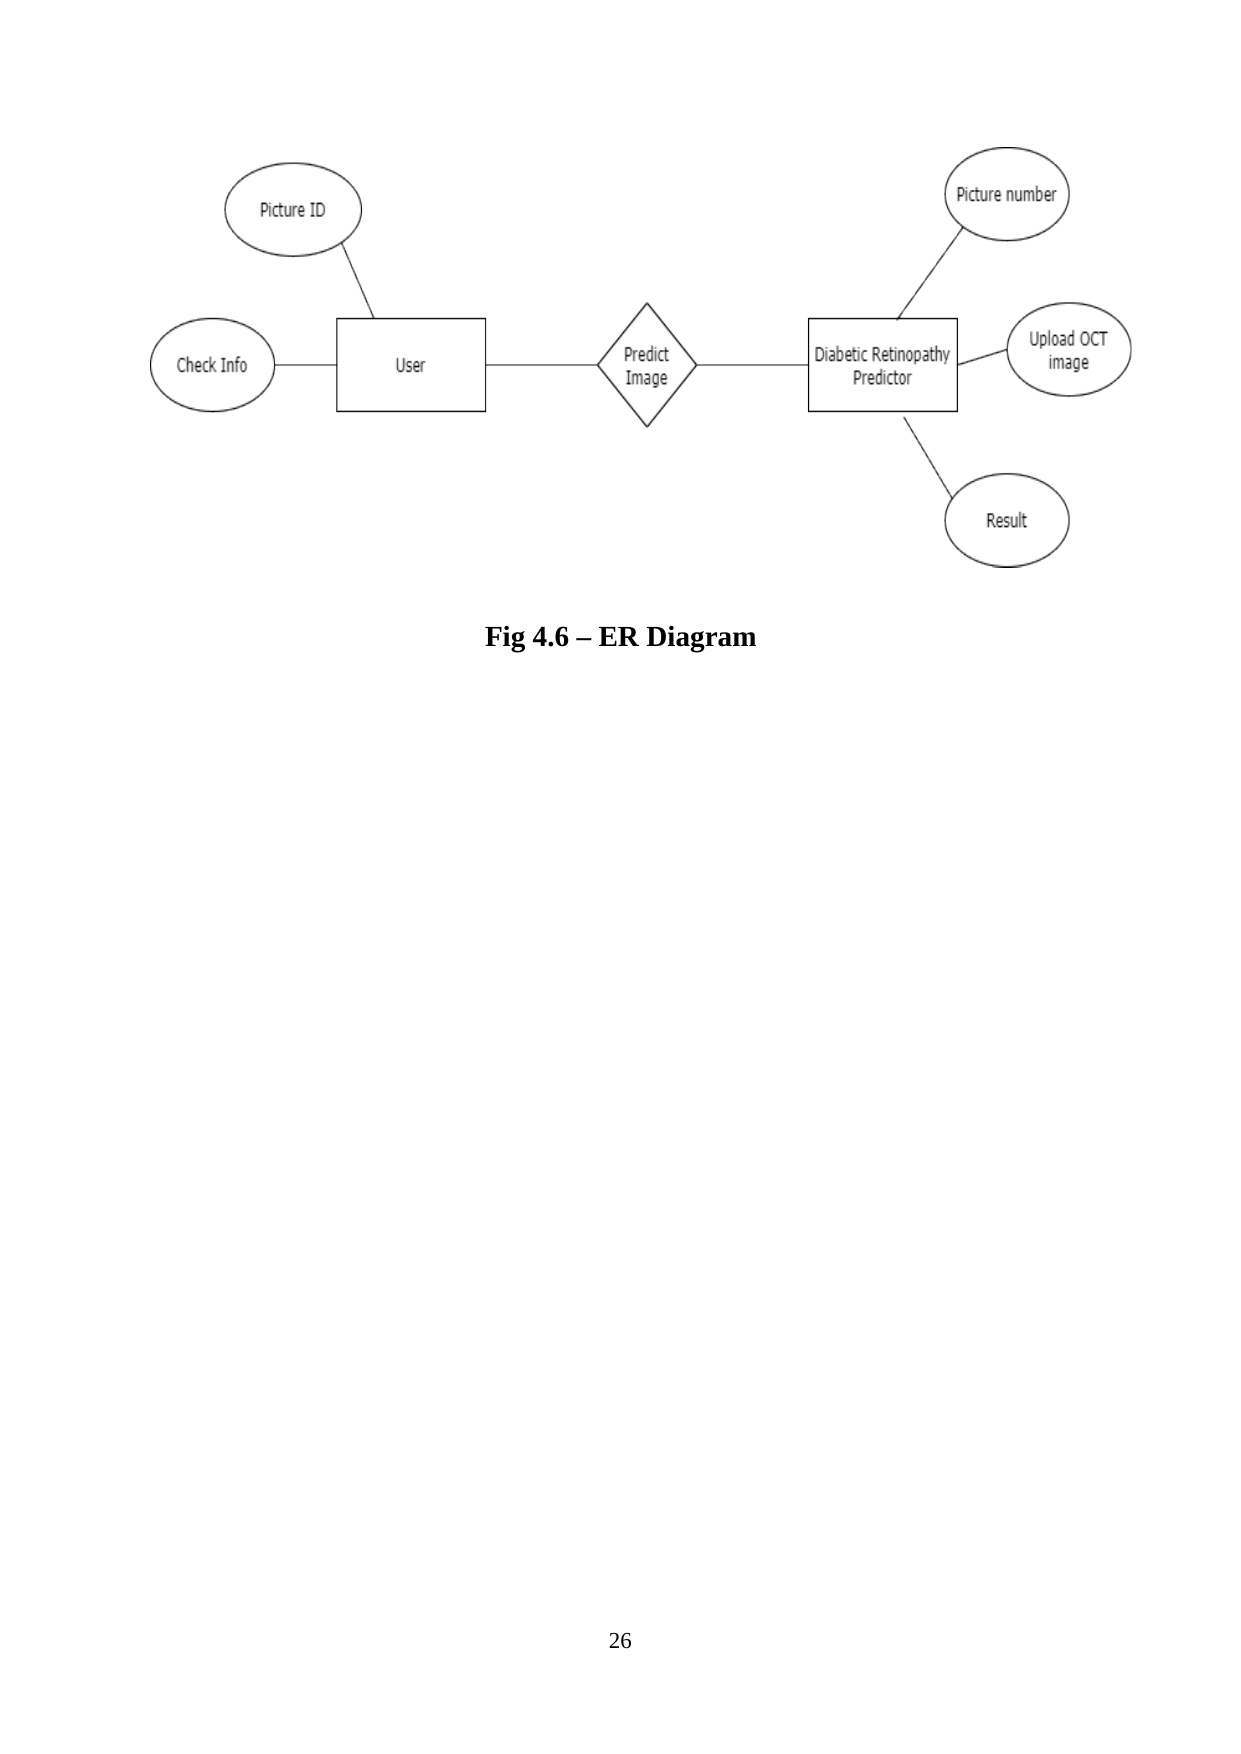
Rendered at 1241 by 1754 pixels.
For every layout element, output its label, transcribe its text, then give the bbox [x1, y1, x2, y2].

picture [150, 147, 1132, 568]
text Fig 4.6 – ER Diagram [485, 619, 1221, 652]
